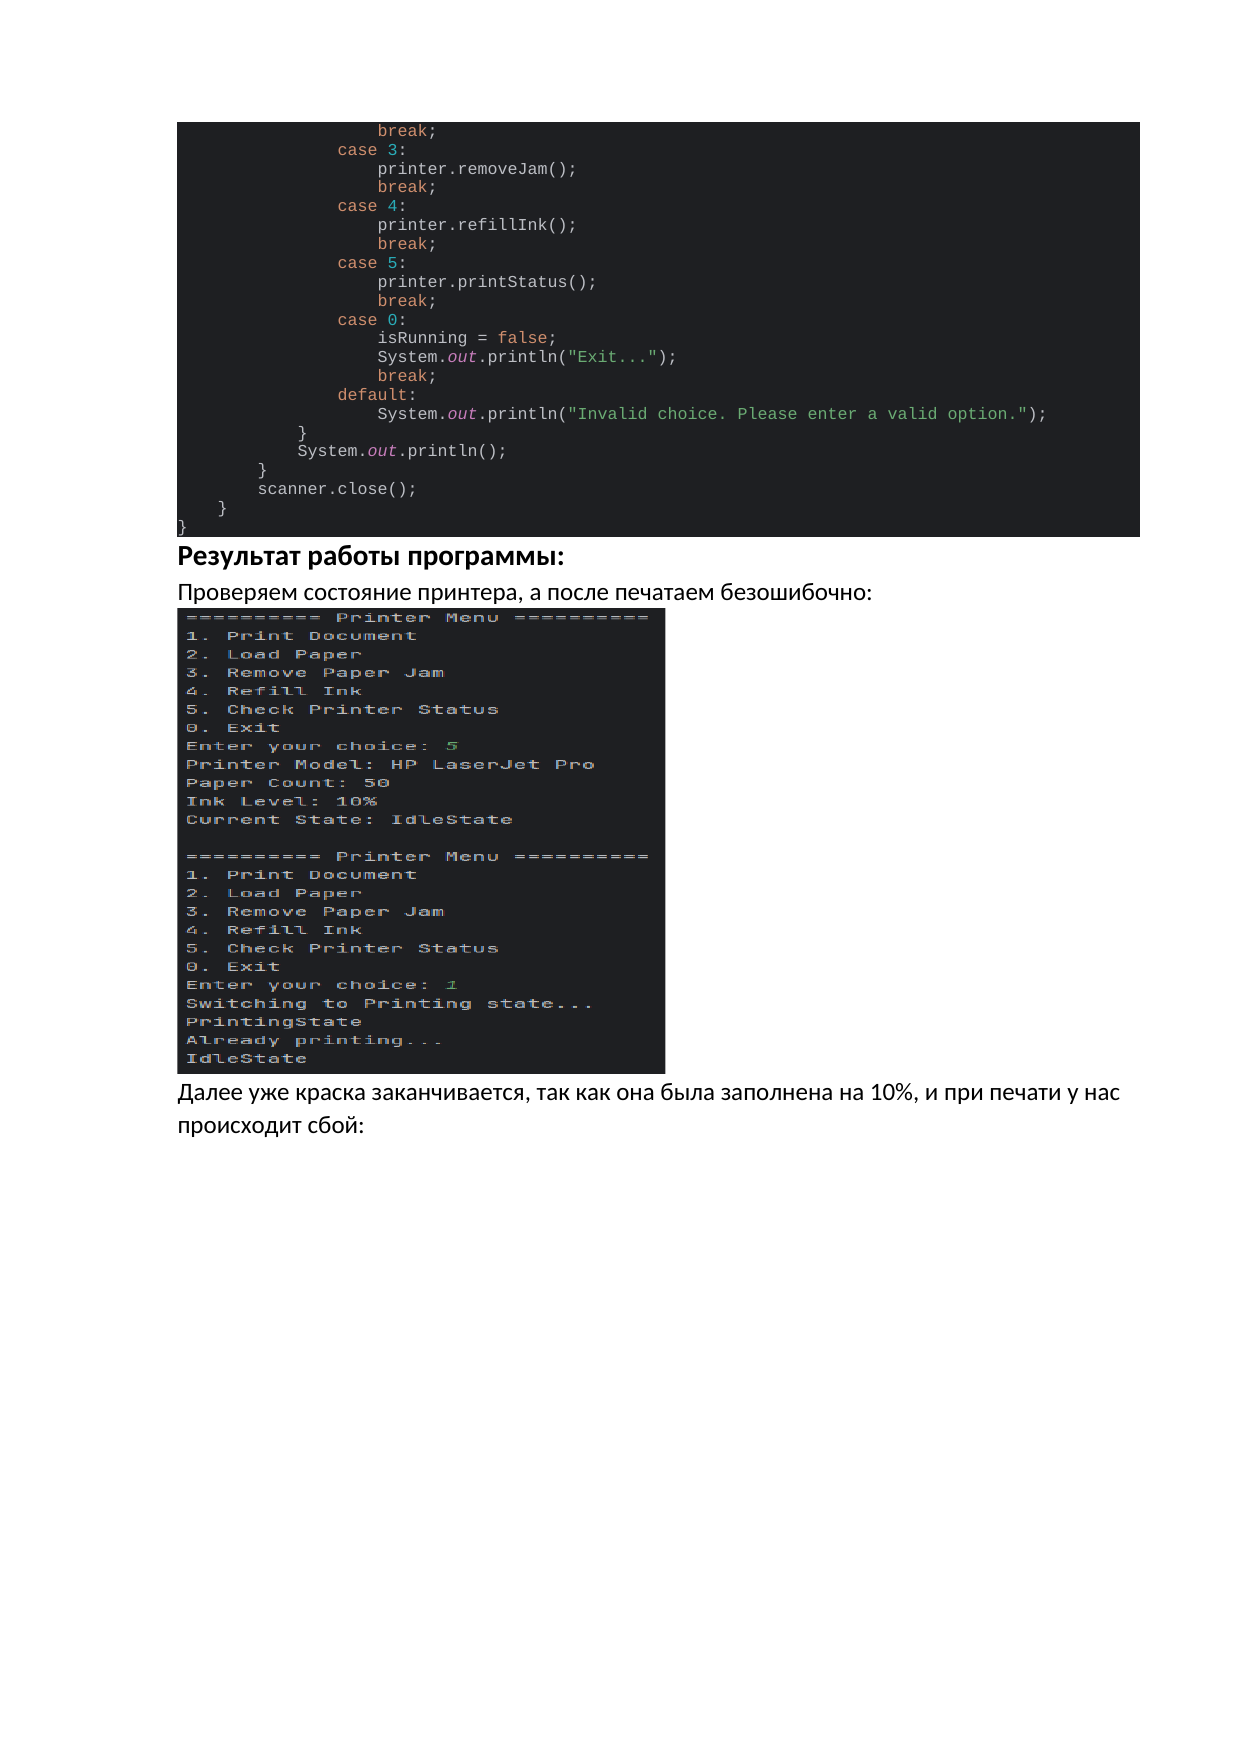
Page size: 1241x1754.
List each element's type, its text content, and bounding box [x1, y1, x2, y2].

text Результат работы программы: [177, 537, 1140, 573]
text Далее уже краска заканчивается, так как она была заполнена на 10%, и при печати у нас происходит сбой: [177, 1076, 1140, 1140]
picture [177, 608, 666, 1074]
